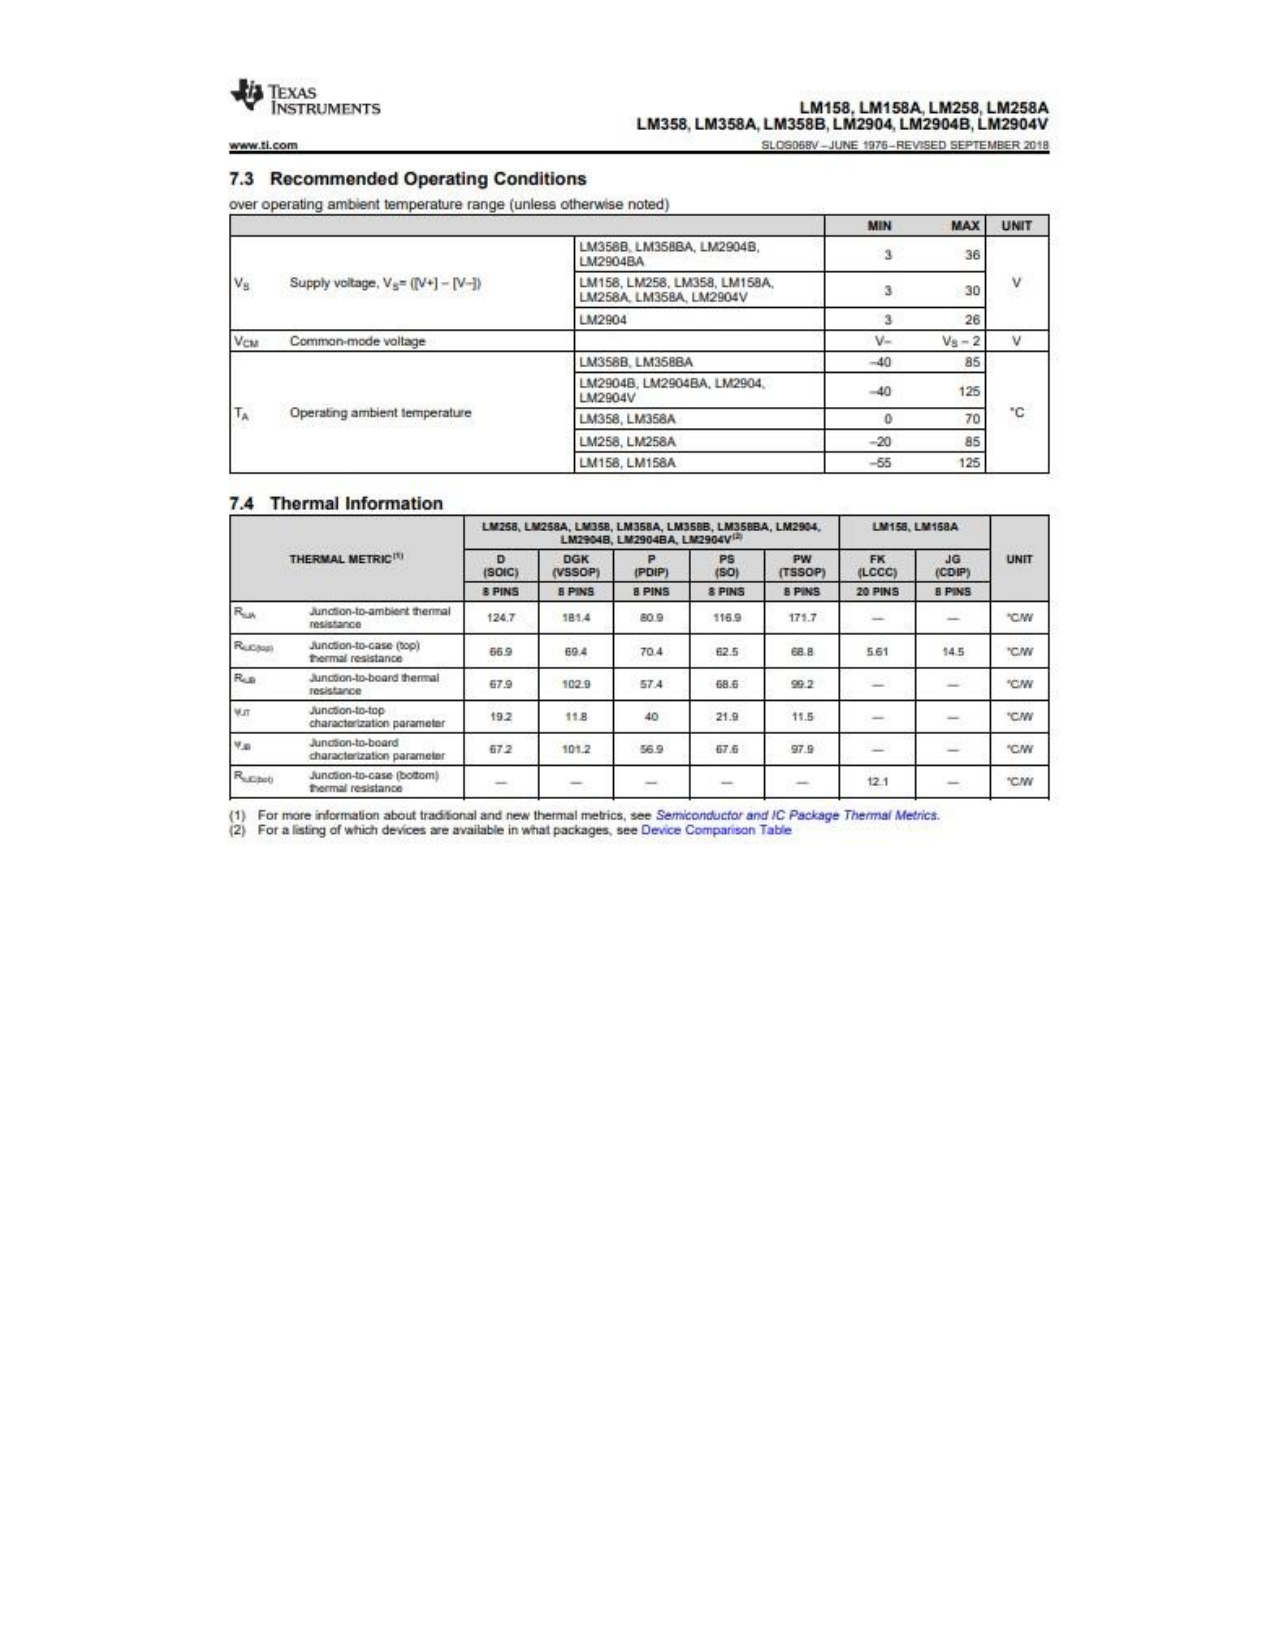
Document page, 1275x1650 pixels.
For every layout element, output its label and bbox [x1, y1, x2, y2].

picture [150, 65, 1128, 911]
